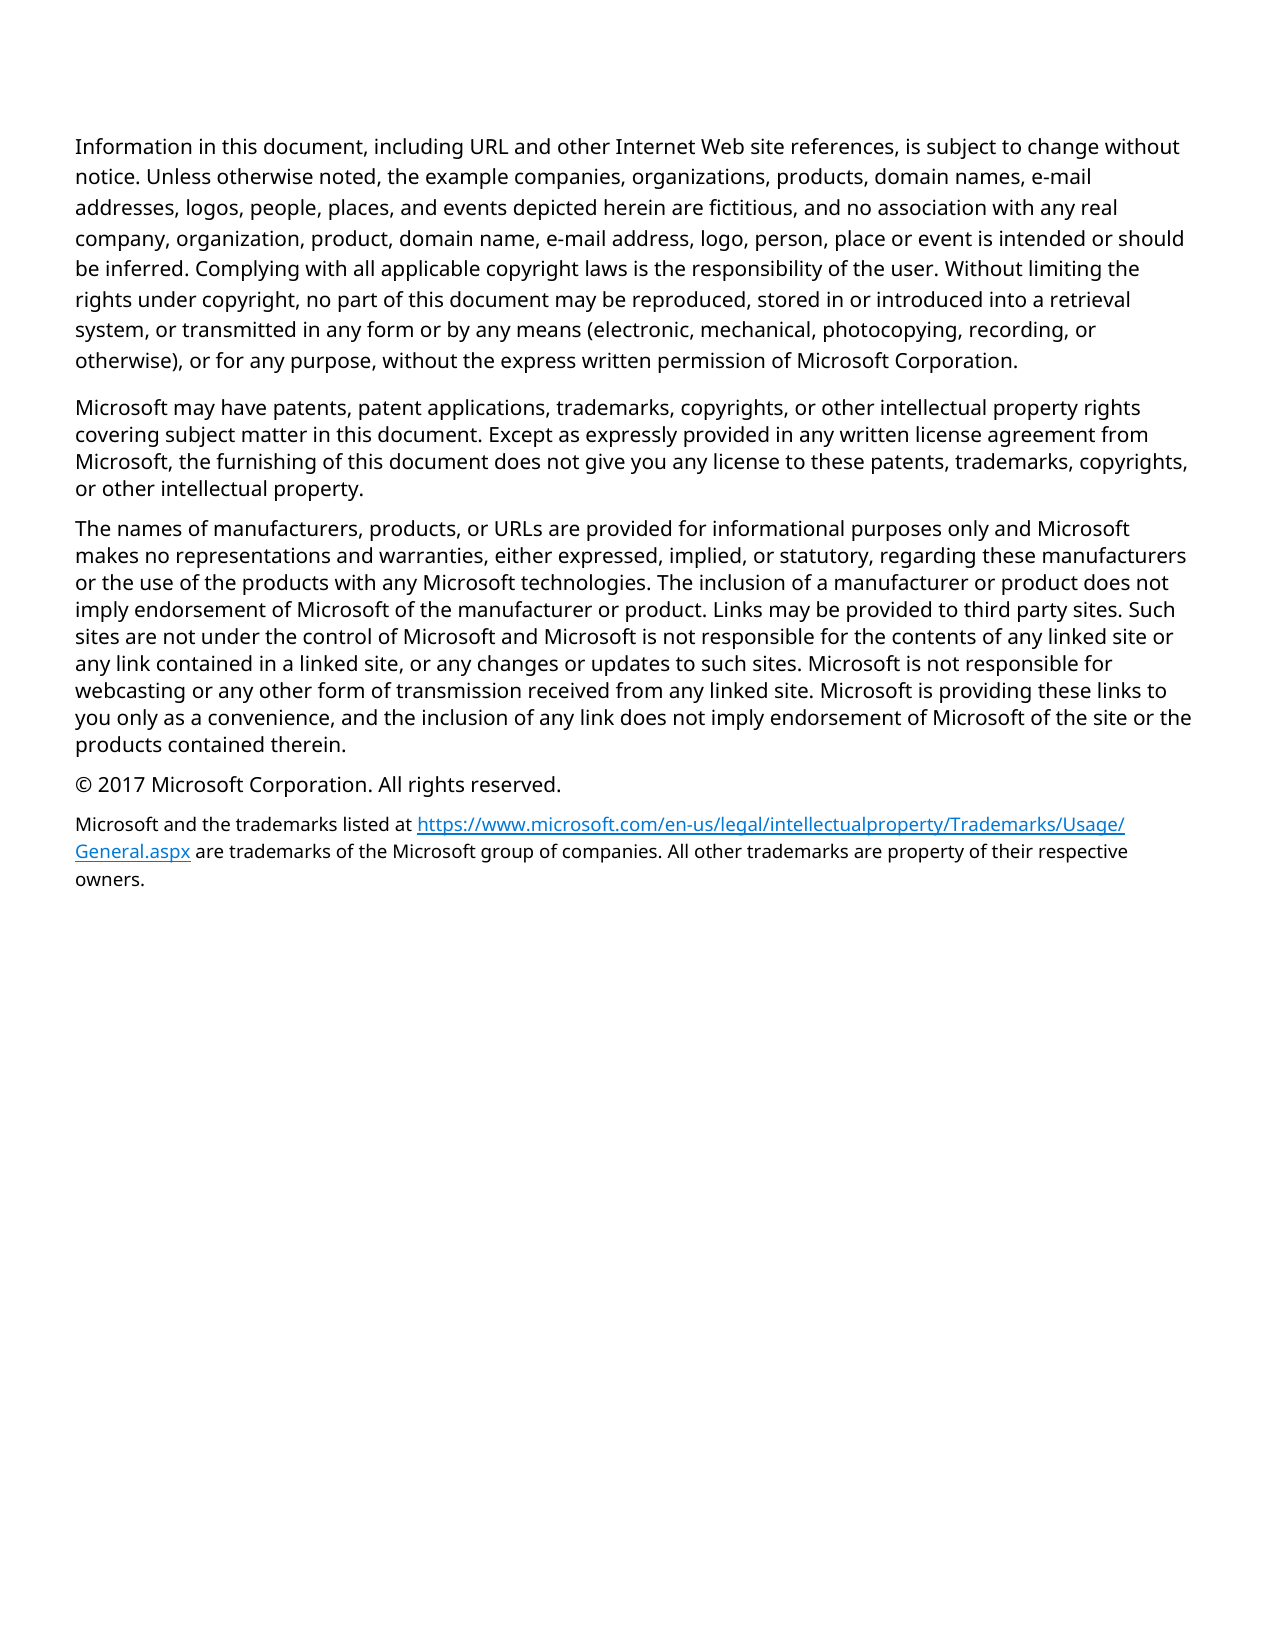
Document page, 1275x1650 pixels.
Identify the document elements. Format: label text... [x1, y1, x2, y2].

text © 2017 Microsoft Corporation. All rights reserved. [75, 771, 1200, 798]
text Microsoft and the trademarks listed at https://www.microsoft.com/en-us/legal/intellectualproperty/Trademarks/Usage/General.aspx are trademarks of the Microsoft group of companies. All other trademarks are property of their respective owners. [75, 810, 1200, 891]
text Microsoft may have patents, patent applications, trademarks, copyrights, or other intellectual property rights covering subject matter in this document. Except as expressly provided in any written license agreement from Microsoft, the furnishing of this document does not give you any license to these patents, trademarks, copyrights, or other intellectual property. [75, 393, 1200, 502]
text The names of manufacturers, products, or URLs are provided for informational purposes only and Microsoft makes no representations and warranties, either expressed, implied, or statutory, regarding these manufacturers or the use of the products with any Microsoft technologies. The inclusion of a manufacturer or product does not imply endorsement of Microsoft of the manufacturer or product. Links may be provided to third party sites. Such sites are not under the control of Microsoft and Microsoft is not responsible for the contents of any linked site or any link contained in a linked site, or any changes or updates to such sites. Microsoft is not responsible for webcasting or any other form of transmission received from any linked site. Microsoft is providing these links to you only as a convenience, and the inclusion of any link does not imply endorsement of Microsoft of the site or the products contained therein. [75, 514, 1200, 758]
text Information in this document, including URL and other Internet Web site references, is subject to change without notice. Unless otherwise noted, the example companies, organizations, products, domain names, e-mail addresses, logos, people, places, and events depicted herein are fictitious, and no association with any real company, organization, product, domain name, e-mail address, logo, person, place or event is intended or should be inferred. Complying with all applicable copyright laws is the responsibility of the user. Without limiting the rights under copyright, no part of this document may be reproduced, stored in or introduced into a retrieval system, or transmitted in any form or by any means (electronic, mechanical, photocopying, recording, or otherwise), or for any purpose, without the express written permission of Microsoft Corporation. [75, 132, 1200, 375]
